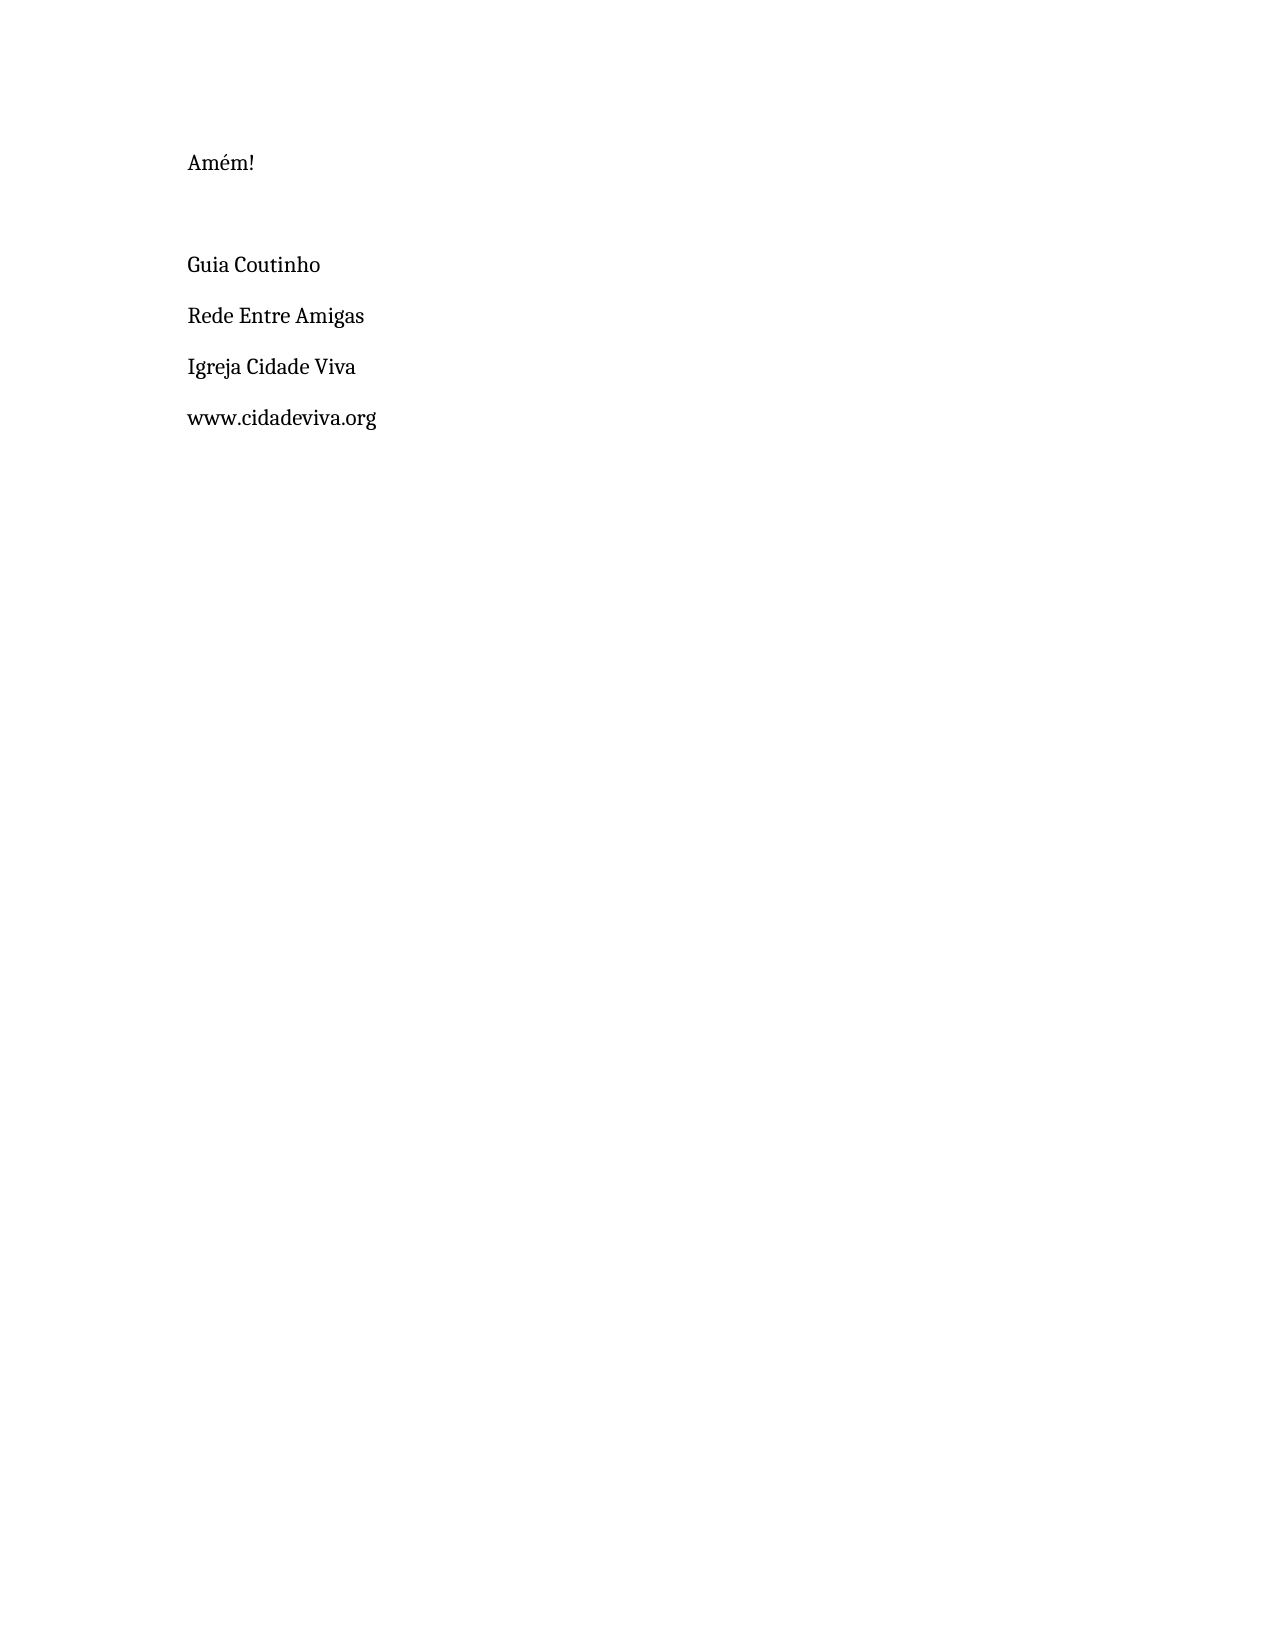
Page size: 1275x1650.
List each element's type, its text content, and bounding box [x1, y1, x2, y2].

text Igreja Cidade Viva [187, 354, 1087, 381]
text Amém! [187, 150, 1087, 176]
text www.cidadeviva.org [187, 405, 1087, 432]
text Rede Entre Amigas [187, 303, 1087, 329]
text Guia Coutinho [187, 252, 1087, 278]
